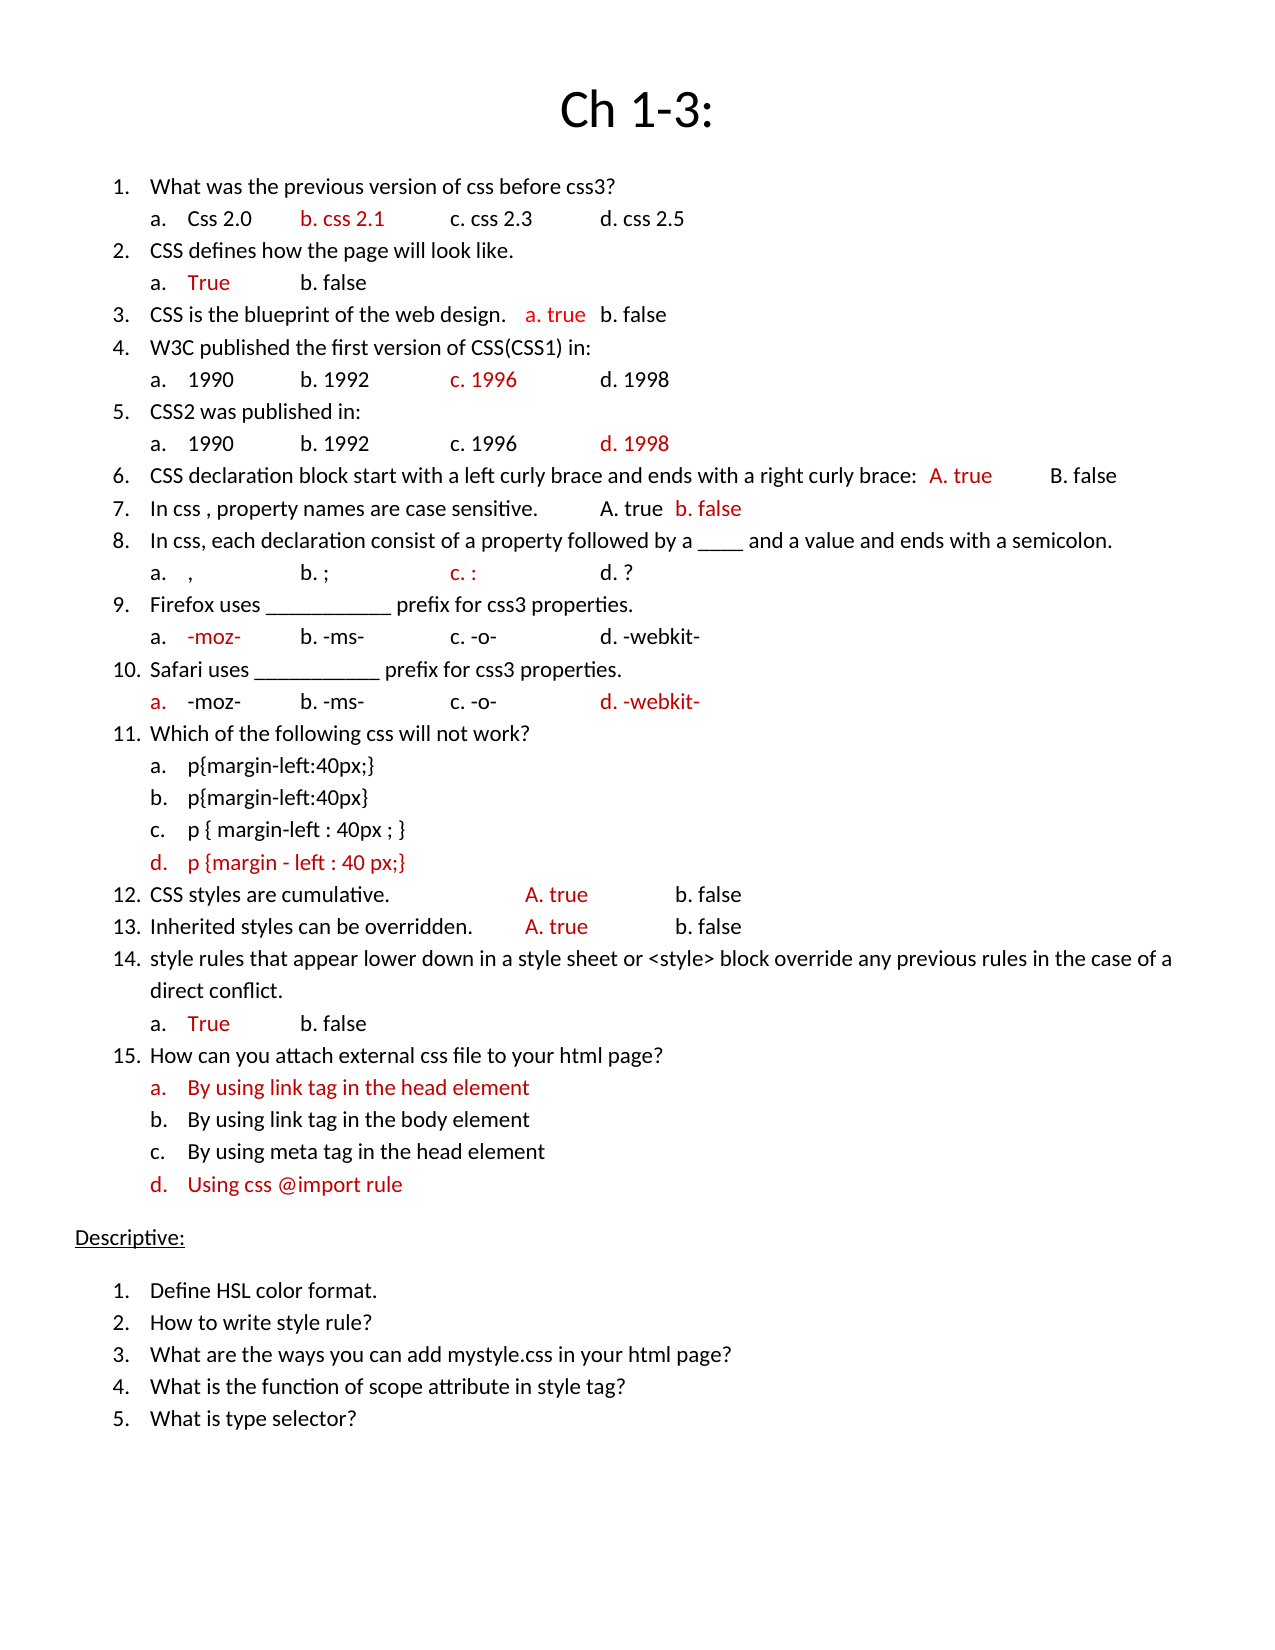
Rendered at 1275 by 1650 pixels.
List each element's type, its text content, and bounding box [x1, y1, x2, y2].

list Inherited styles can be overridden. A. true b. false [112, 912, 1200, 940]
list p{margin-left:40px} [150, 783, 1200, 811]
list What is type selector? [112, 1404, 1200, 1432]
list What is the function of scope attribute in style tag? [112, 1372, 1200, 1400]
list CSS2 was published in: [112, 397, 1200, 425]
list What was the previous version of css before css3? [112, 172, 1200, 200]
list 1990 b. 1992 c. 1996 d. 1998 [150, 429, 1200, 457]
list CSS is the blueprint of the web design. a. true b. false [112, 301, 1200, 329]
list Using css @import rule [150, 1170, 1200, 1198]
list -moz- b. -ms- c. -o- d. -webkit- [150, 622, 1200, 651]
list By using link tag in the body element [150, 1105, 1200, 1133]
list Css 2.0 b. css 2.1 c. css 2.3 d. css 2.5 [150, 204, 1200, 232]
list Define HSL color format. [112, 1276, 1200, 1304]
list style rules that appear lower down in a style sheet or <style> block override any previous rules in the case of a direct conflict. [112, 944, 1200, 1004]
list How can you attach external css file to your html page? [112, 1041, 1200, 1069]
list p {margin - left : 40 px;} [150, 848, 1200, 876]
list By using link tag in the head element [150, 1073, 1200, 1101]
list -moz- b. -ms- c. -o- d. -webkit- [150, 687, 1200, 715]
list Which of the following css will not work? [112, 719, 1200, 747]
text Descriptive: [75, 1223, 1200, 1251]
list CSS declaration block start with a left curly brace and ends with a right curly brace: A. true B. false [112, 462, 1200, 489]
list W3C published the first version of CSS(CSS1) in: [112, 333, 1200, 361]
list Firefox uses ___________ prefix for css3 properties. [112, 590, 1200, 618]
list 1990 b. 1992 c. 1996 d. 1998 [150, 365, 1200, 393]
list In css , property names are case sensitive. A. true b. false [112, 494, 1200, 522]
list True b. false [150, 268, 1200, 296]
list In css, each declaration consist of a property followed by a ____ and a value and ends with a semicolon. [112, 526, 1200, 554]
list What are the ways you can add mystyle.css in your html page? [112, 1340, 1200, 1368]
list How to write style rule? [112, 1308, 1200, 1336]
list p{margin-left:40px;} [150, 751, 1200, 779]
list CSS defines how the page will look like. [112, 236, 1200, 264]
list True b. false [150, 1009, 1200, 1037]
list p { margin-left : 40px ; } [150, 816, 1200, 844]
list , b. ; c. : d. ? [150, 558, 1200, 586]
list CSS styles are cumulative. A. true b. false [112, 880, 1200, 908]
text Ch 1-3: [75, 75, 1200, 141]
list By using meta tag in the head element [150, 1137, 1200, 1166]
list Safari uses ___________ prefix for css3 properties. [112, 655, 1200, 683]
